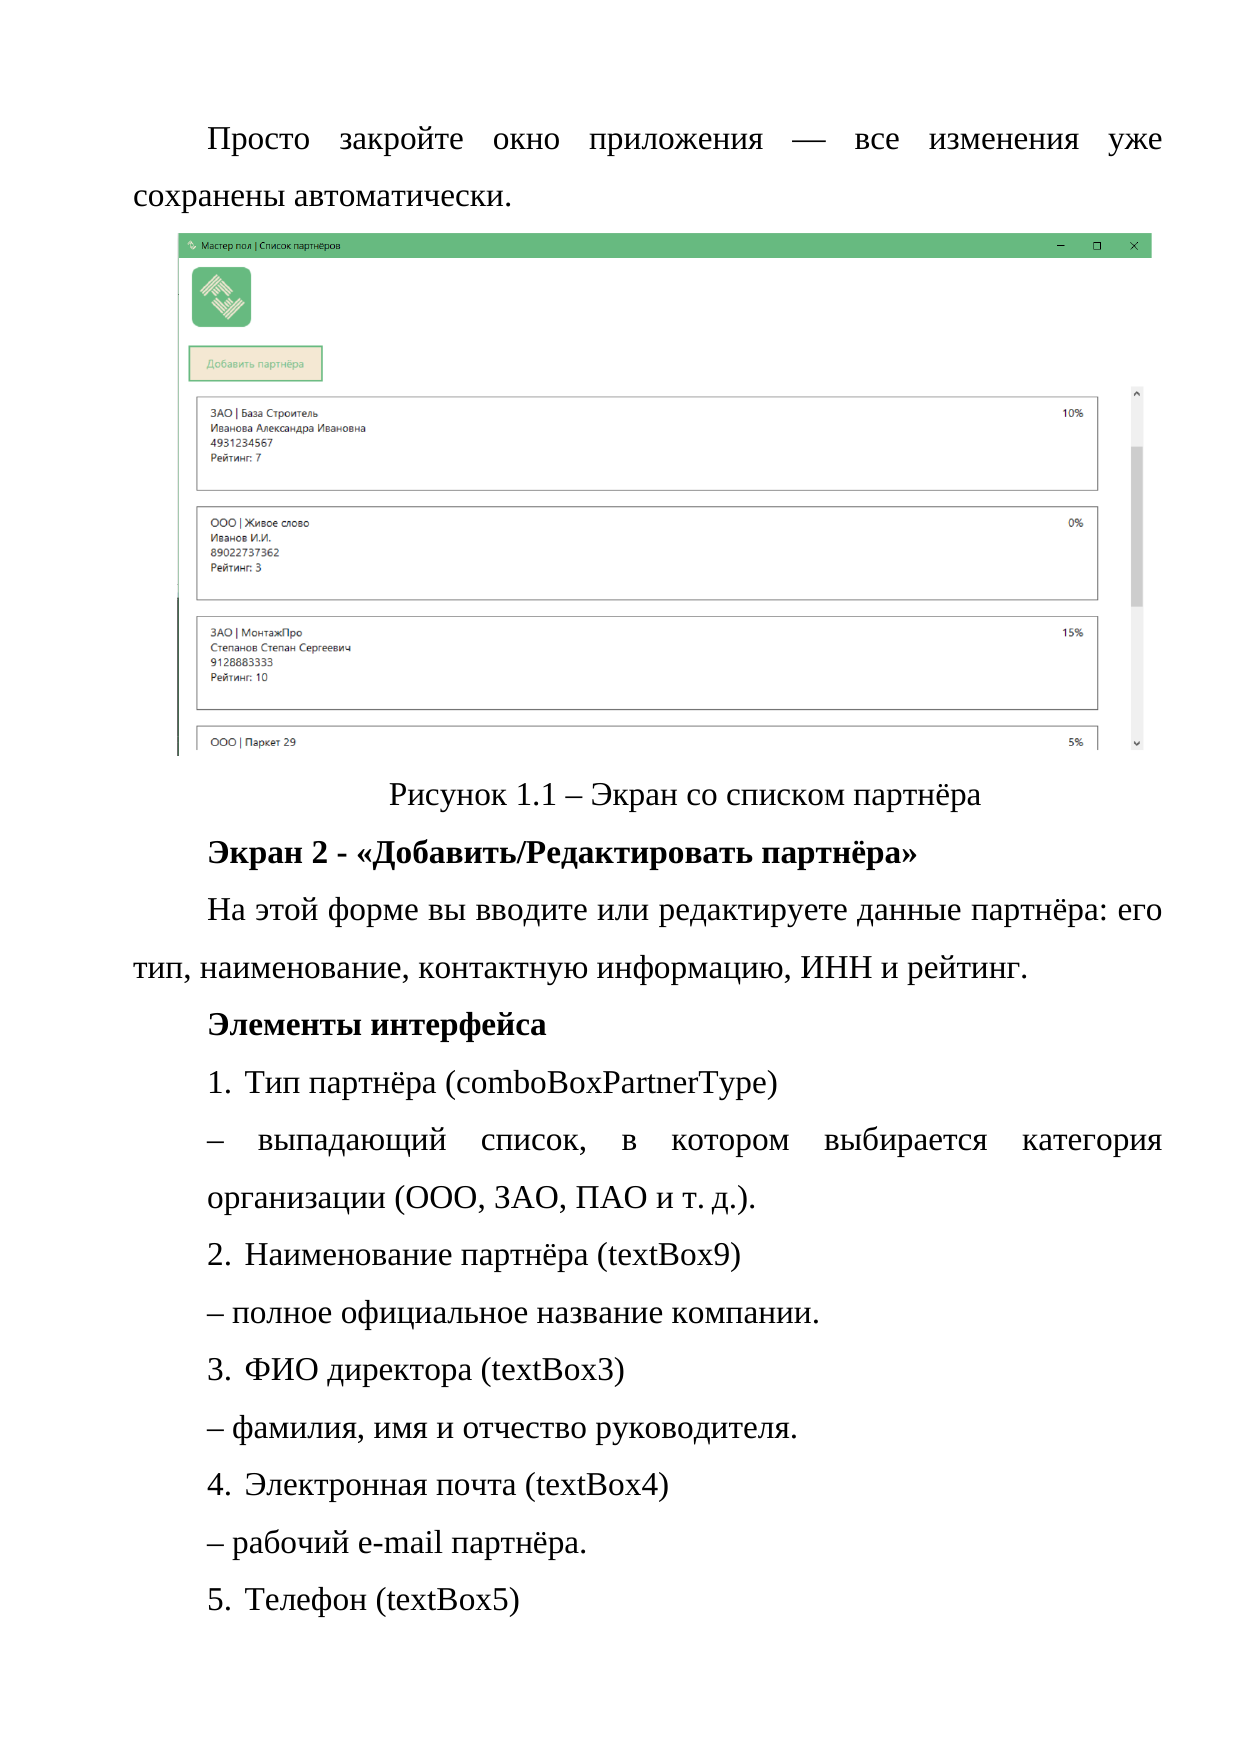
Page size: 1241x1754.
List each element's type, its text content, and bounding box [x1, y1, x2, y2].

list Электронная почта (textBox4) [207, 1464, 1163, 1503]
picture [177, 233, 1152, 756]
list Телефон (textBox5) [207, 1579, 1163, 1618]
list Наименование партнёра (textBox9) [207, 1234, 1163, 1273]
list Тип партнёра (comboBoxPartnerType) [207, 1062, 1163, 1100]
text На этой форме вы вводите или редактируете данные партнёра: его тип, наименование, контактную информацию, ИНН и рейтинг. [133, 889, 1163, 985]
text Просто закройте окно приложения — все изменения уже сохранены автоматически. [133, 118, 1163, 214]
text Экран 2 - «Добавить/Редактировать партнёра» [133, 832, 1163, 870]
text – полное официальное название компании. [207, 1292, 1163, 1330]
text – фамилия, имя и отчество руководителя. [207, 1407, 1163, 1445]
text – выпадающий список, в котором выбирается категория организации (ООО, ЗАО, ПАО и т. д.). [207, 1119, 1163, 1215]
text Элементы интерфейса [133, 1004, 1163, 1043]
text – рабочий e‑mail партнёра. [207, 1522, 1163, 1560]
text Рисунок 1.1 – Экран со списком партнёра [133, 774, 1163, 813]
list ФИО директора (textBox3) [207, 1349, 1163, 1388]
